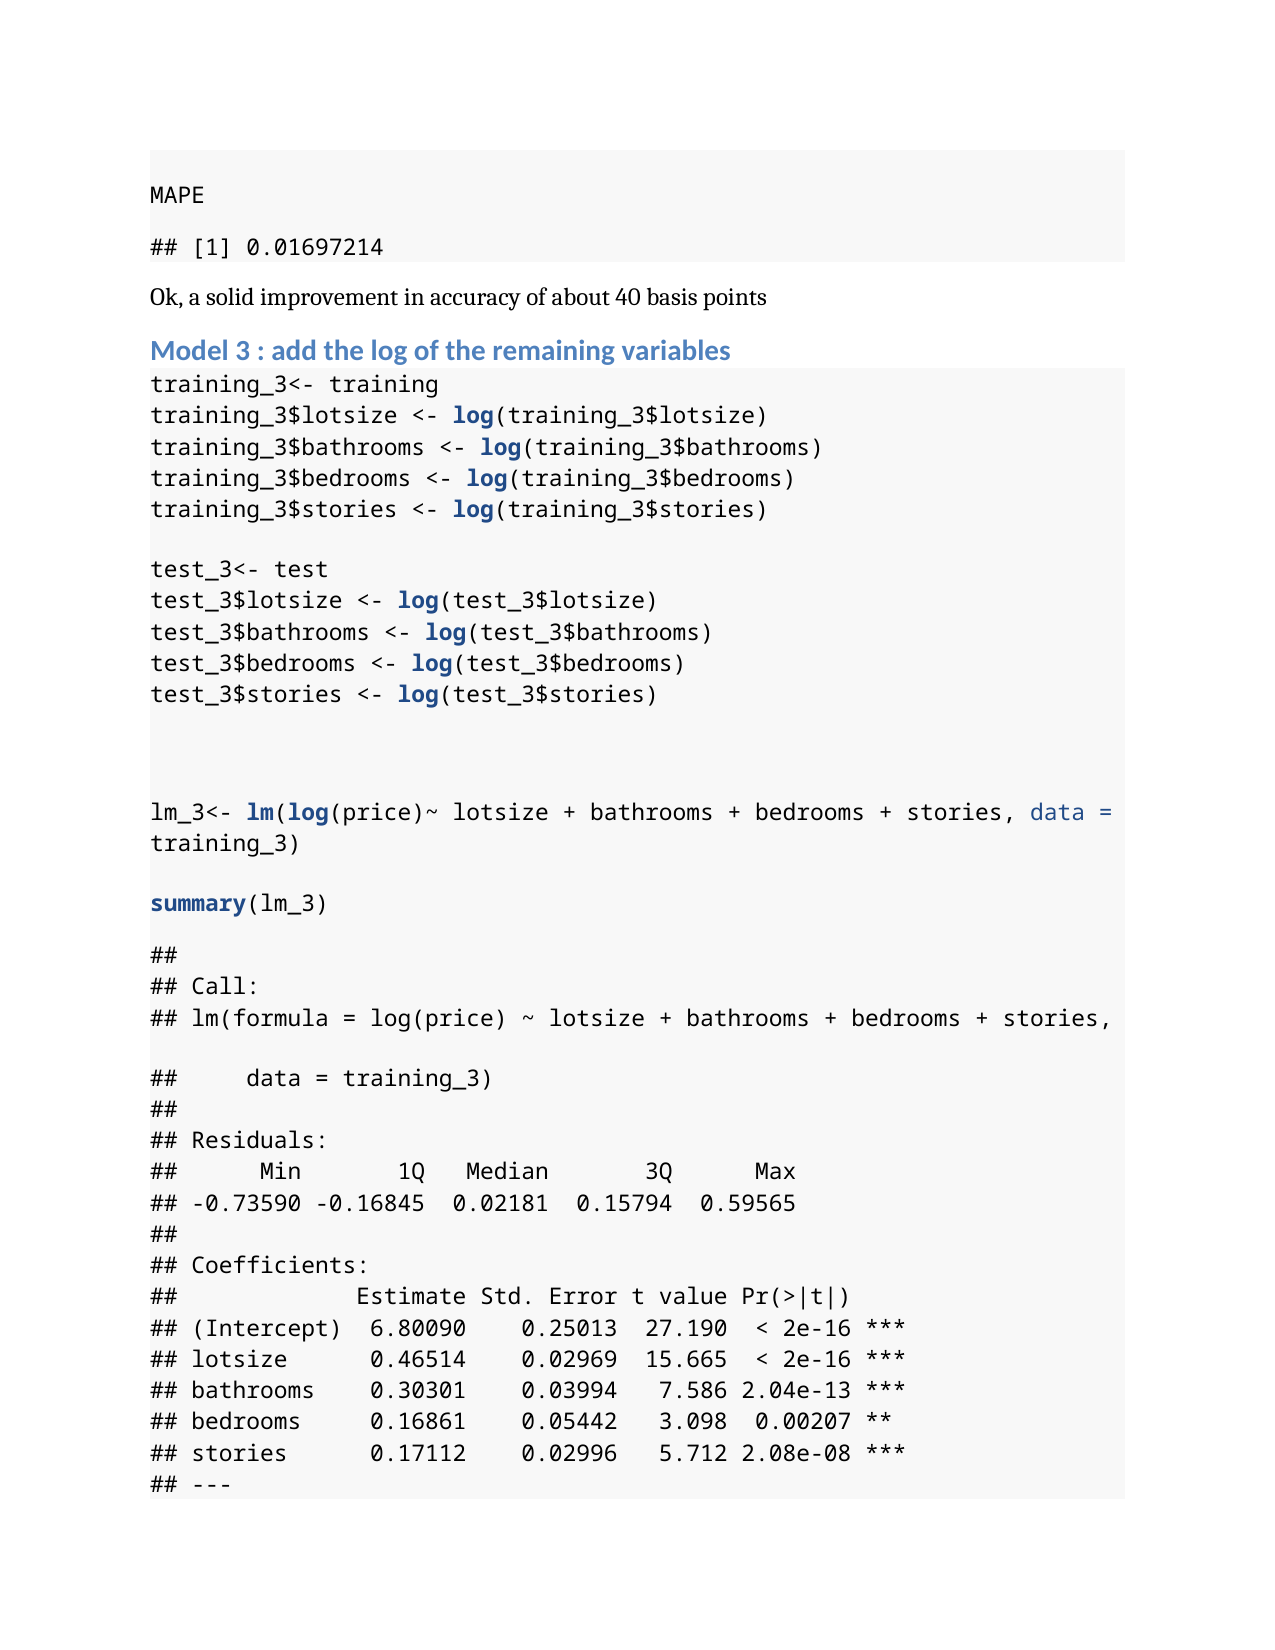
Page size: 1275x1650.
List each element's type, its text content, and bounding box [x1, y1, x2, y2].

text Ok, a solid improvement in accuracy of about 40 basis points [150, 283, 1125, 312]
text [150, 150, 1125, 210]
text training_3<- training training_3$lotsize <- log(training_3$lotsize) training_3$bathrooms <- log(training_3$bathrooms) training_3$bedrooms <- log(training_3$bedrooms) training_3$stories <- log(training_3$stories) test_3<- test test_3$lotsize <- log(test_3$lotsize) test_3$bathrooms <- log(test_3$bathrooms) test_3$bedrooms <- log(test_3$bedrooms) test_3$stories <- log(test_3$stories) lm_3<- lm(log(price)~ lotsize + bathrooms + bedrooms + stories, data = training_3) summary(lm_3) [150, 368, 1125, 918]
subtitle Model 3 : add the log of the remaining variables [150, 332, 1125, 368]
text ## [1] 0.01697214 [150, 231, 1125, 262]
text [150, 939, 1125, 1499]
